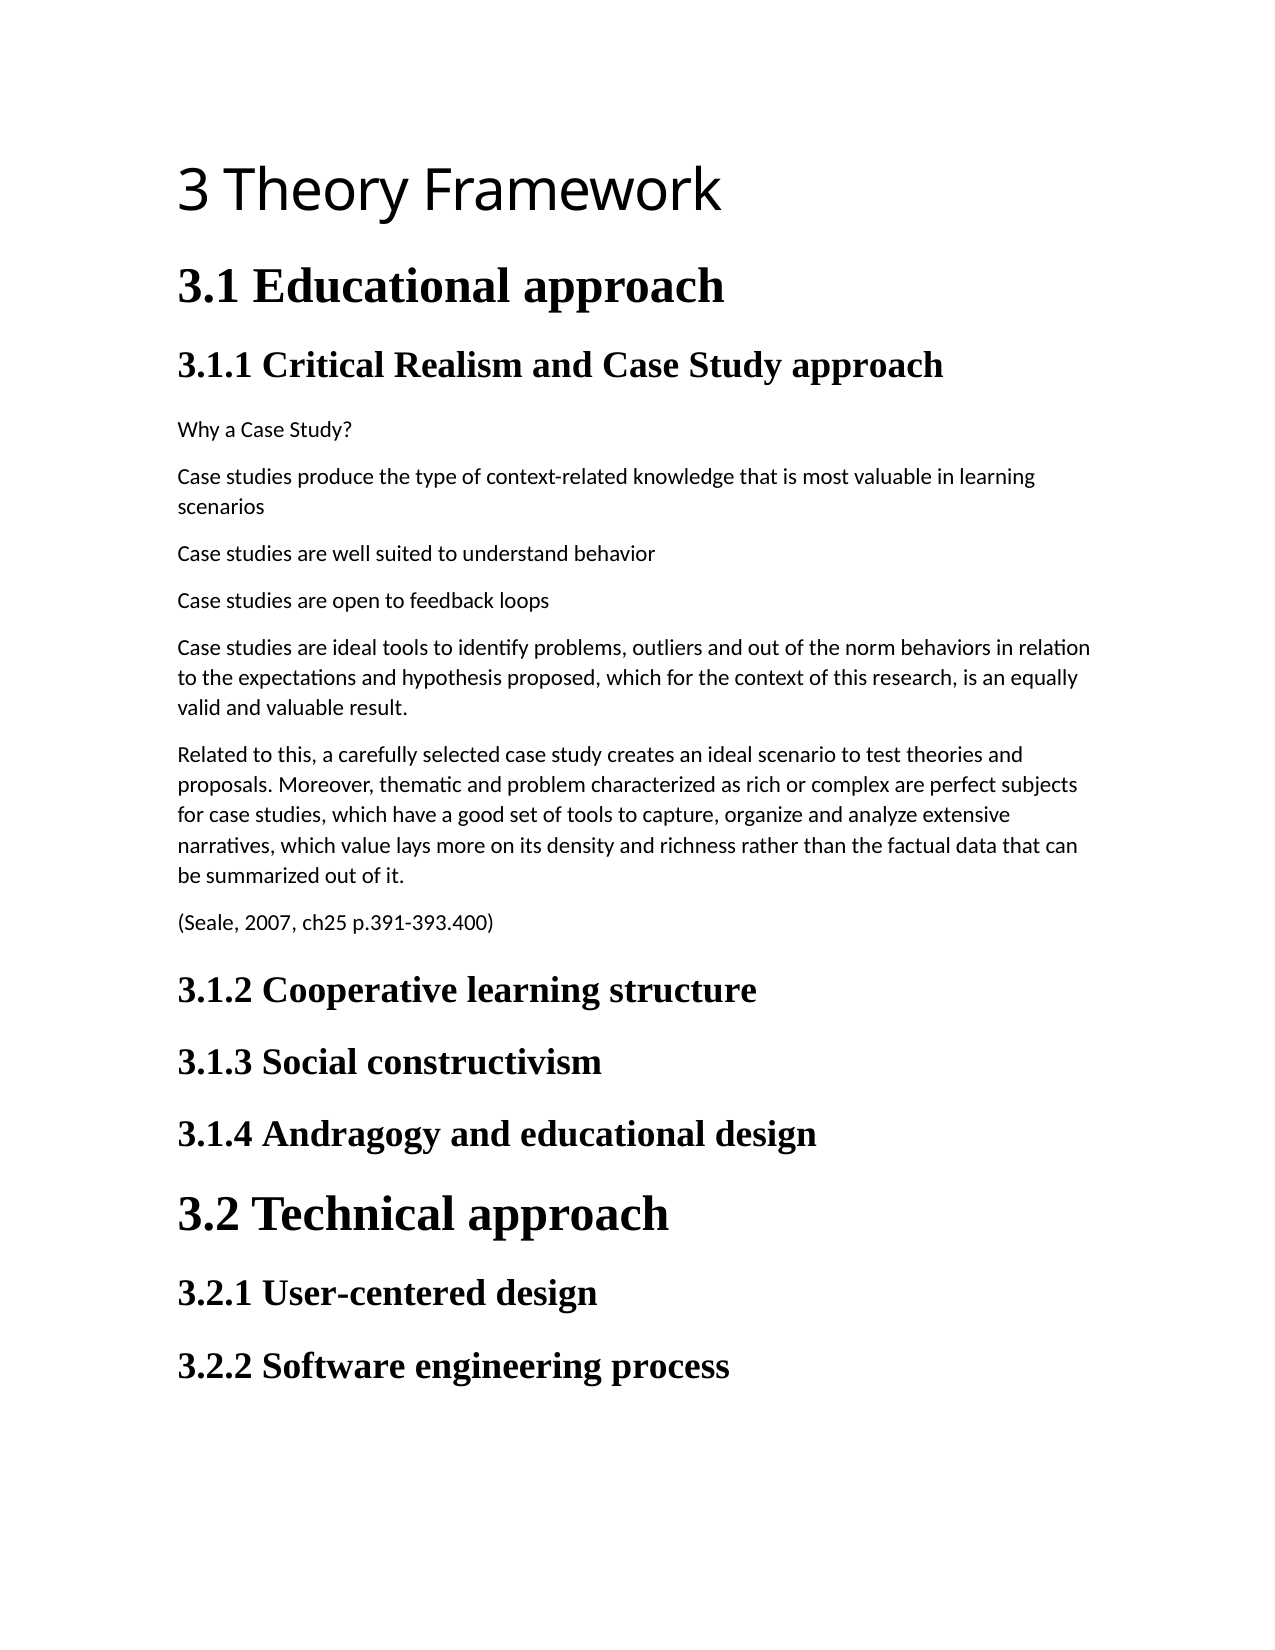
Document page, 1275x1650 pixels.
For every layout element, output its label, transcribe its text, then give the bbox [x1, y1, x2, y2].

subtitle 3.2.2 Software engineering process [177, 1343, 1098, 1386]
subtitle 3.1.1 Critical Realism and Case Study approach [177, 343, 1098, 386]
text Case studies are well suited to understand behavior [177, 539, 1098, 567]
text Case studies produce the type of context-related knowledge that is most valuable in learning scenarios [177, 462, 1098, 520]
subtitle 3.1.3 Social constructivism [177, 1039, 1098, 1083]
text Why a Case Study? [177, 415, 1098, 443]
text Case studies are ideal tools to identify problems, outliers and out of the norm behaviors in relation to the expectations and hypothesis proposed, which for the context of this research, is an equally valid and valuable result. [177, 633, 1098, 721]
subtitle 3.1 Educational approach [177, 256, 1098, 314]
text Case studies are open to feedback loops [177, 586, 1098, 614]
text Related to this, a carefully selected case study creates an ideal scenario to test theories and proposals. Moreover, thematic and problem characterized as rich or complex are perfect subjects for case studies, which have a good set of tools to capture, organize and analyze extensive narratives, which value lays more on its density and richness rather than the factual data that can be summarized out of it. [177, 740, 1098, 889]
subtitle 3.1.4 Andragogy and educational design [177, 1112, 1098, 1155]
subtitle 3.2.1 User-centered design [177, 1271, 1098, 1314]
subtitle 3.1.2 Cooperative learning structure [177, 967, 1098, 1010]
text (Seale, 2007, ch25 p.391-393.400) [177, 908, 1098, 936]
subtitle 3.2 Technical approach [177, 1184, 1098, 1242]
title 3 Theory Framework [177, 148, 1098, 227]
